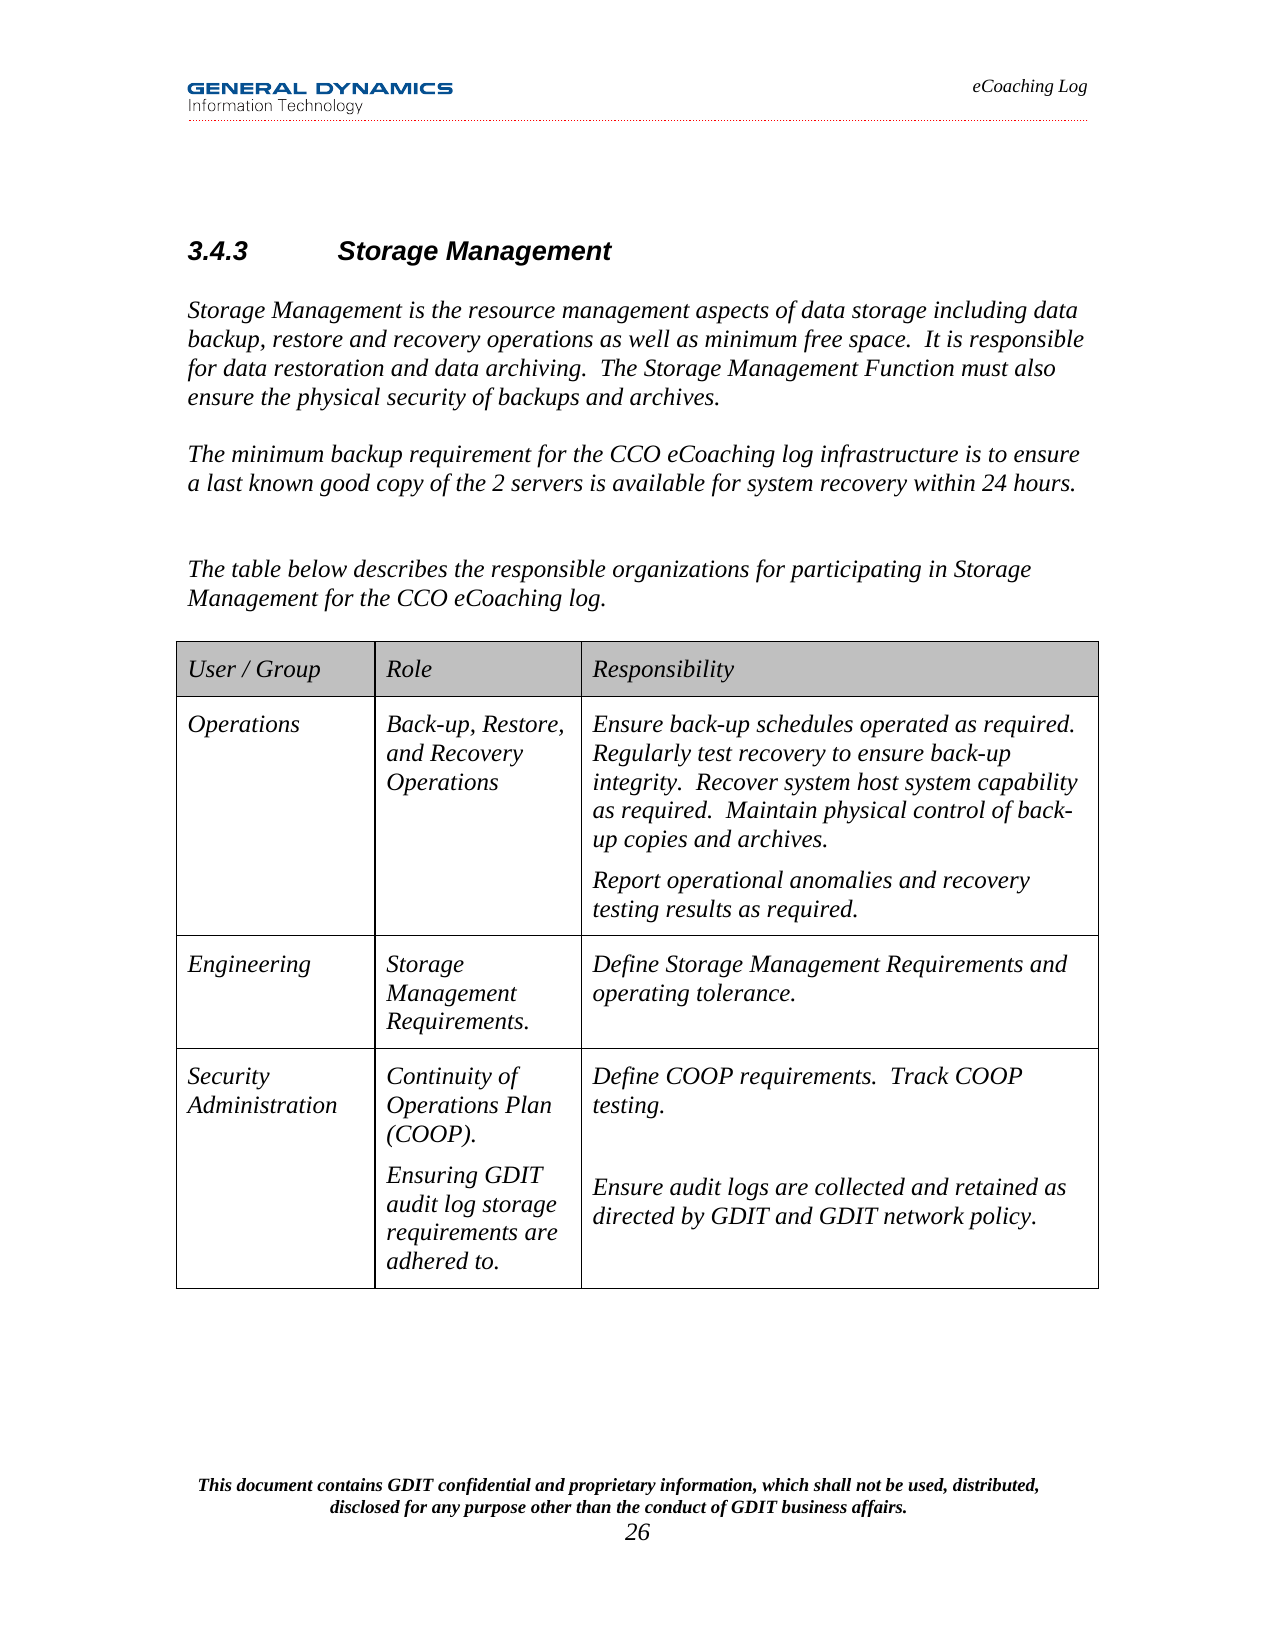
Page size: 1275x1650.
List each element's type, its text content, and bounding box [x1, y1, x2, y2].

text The minimum backup requirement for the CCO eCoaching log infrastructure is to ensure a last known good copy of the 2 servers is available for system recovery within 24 hours. [187, 439, 1087, 497]
table_header Role [376, 642, 581, 696]
table_header User / Group [177, 642, 374, 696]
table_cell Ensure back-up schedules operated as required. Regularly test recovery to ensure back-up integrity. Recover system host system capability as required. Maintain physical control of back-up copies and archives. Report operational anomalies and recovery testing results as required. [582, 697, 1098, 935]
table_cell Storage Management Requirements. [376, 936, 581, 1048]
text The table below describes the responsible organizations for participating in Storage Management for the CCO eCoaching log. [187, 554, 1087, 612]
table_cell Continuity of Operations Plan (COOP). Ensuring GDIT audit log storage requirements are adhered to. [376, 1049, 581, 1287]
table_cell Engineering [177, 936, 374, 1048]
table_header Responsibility [582, 642, 1098, 696]
table_cell Security Administration [177, 1049, 374, 1287]
table_cell Back-up, Restore, and Recovery Operations [376, 697, 581, 935]
table_cell Operations [177, 697, 374, 935]
text Storage Management is the resource management aspects of data storage including data backup, restore and recovery operations as well as minimum free space. It is responsible for data restoration and data archiving. The Storage Management Function must also ensure the physical security of backups and archives. [187, 295, 1087, 410]
subtitle Storage Management [187, 235, 1087, 266]
table_cell Define COOP requirements. Track COOP testing. Ensure audit logs are collected and retained as directed by GDIT and GDIT network policy. [582, 1049, 1098, 1287]
picture [163, 67, 477, 130]
table_cell Define Storage Management Requirements and operating tolerance. [582, 936, 1098, 1048]
